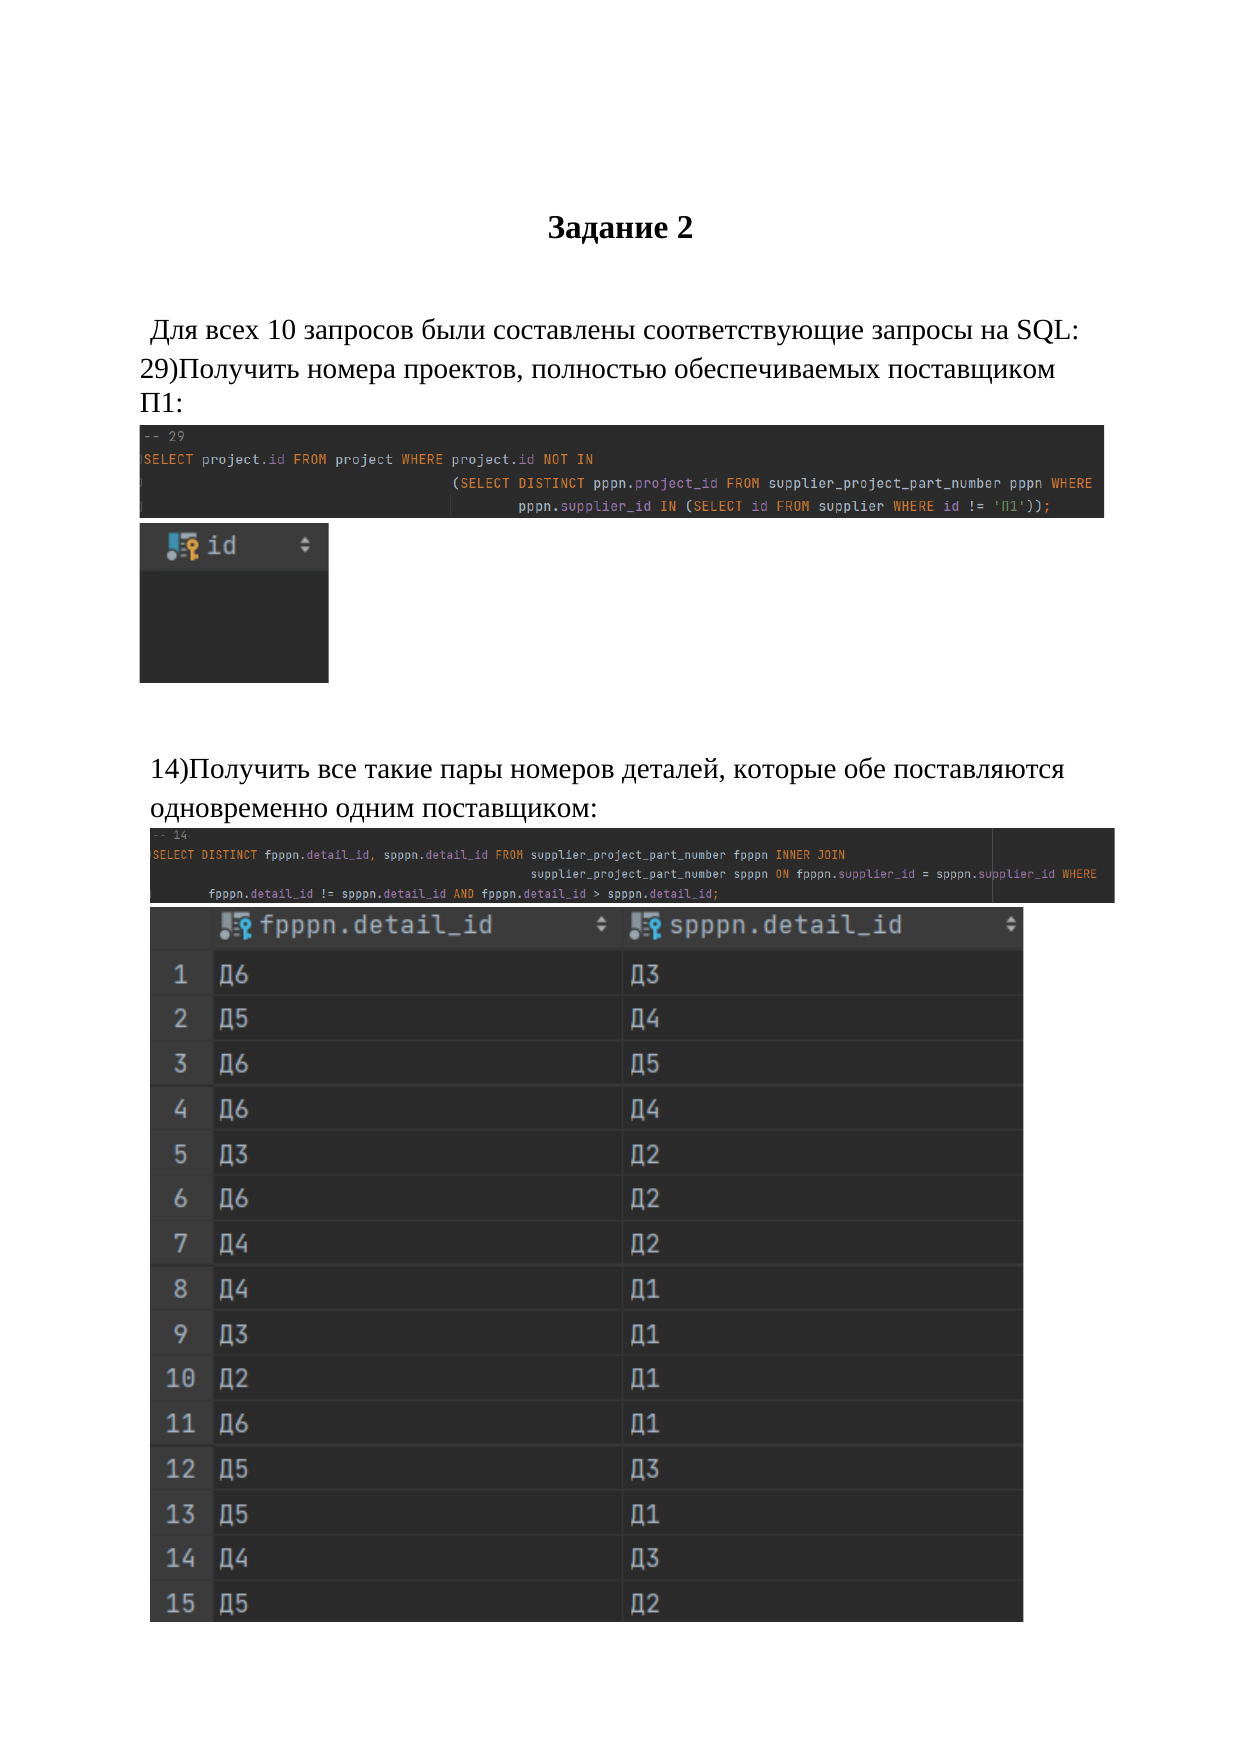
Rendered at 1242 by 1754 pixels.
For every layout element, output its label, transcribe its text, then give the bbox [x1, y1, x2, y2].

picture [150, 907, 1024, 1622]
text Для всех 10 запросов были составлены соответствующие запросы на SQL: [150, 312, 1104, 345]
subtitle Задание 2 [208, 207, 1032, 245]
text 14)Получить все такие пары номеров деталей, которые обе поставляются одновременно одним поставщиком: [150, 751, 1104, 823]
picture [150, 828, 1115, 903]
text 29)Получить номера проектов, полностью обеспечиваемых поставщиком П1: [139, 352, 1104, 419]
picture [139, 523, 329, 683]
picture [139, 425, 1105, 518]
